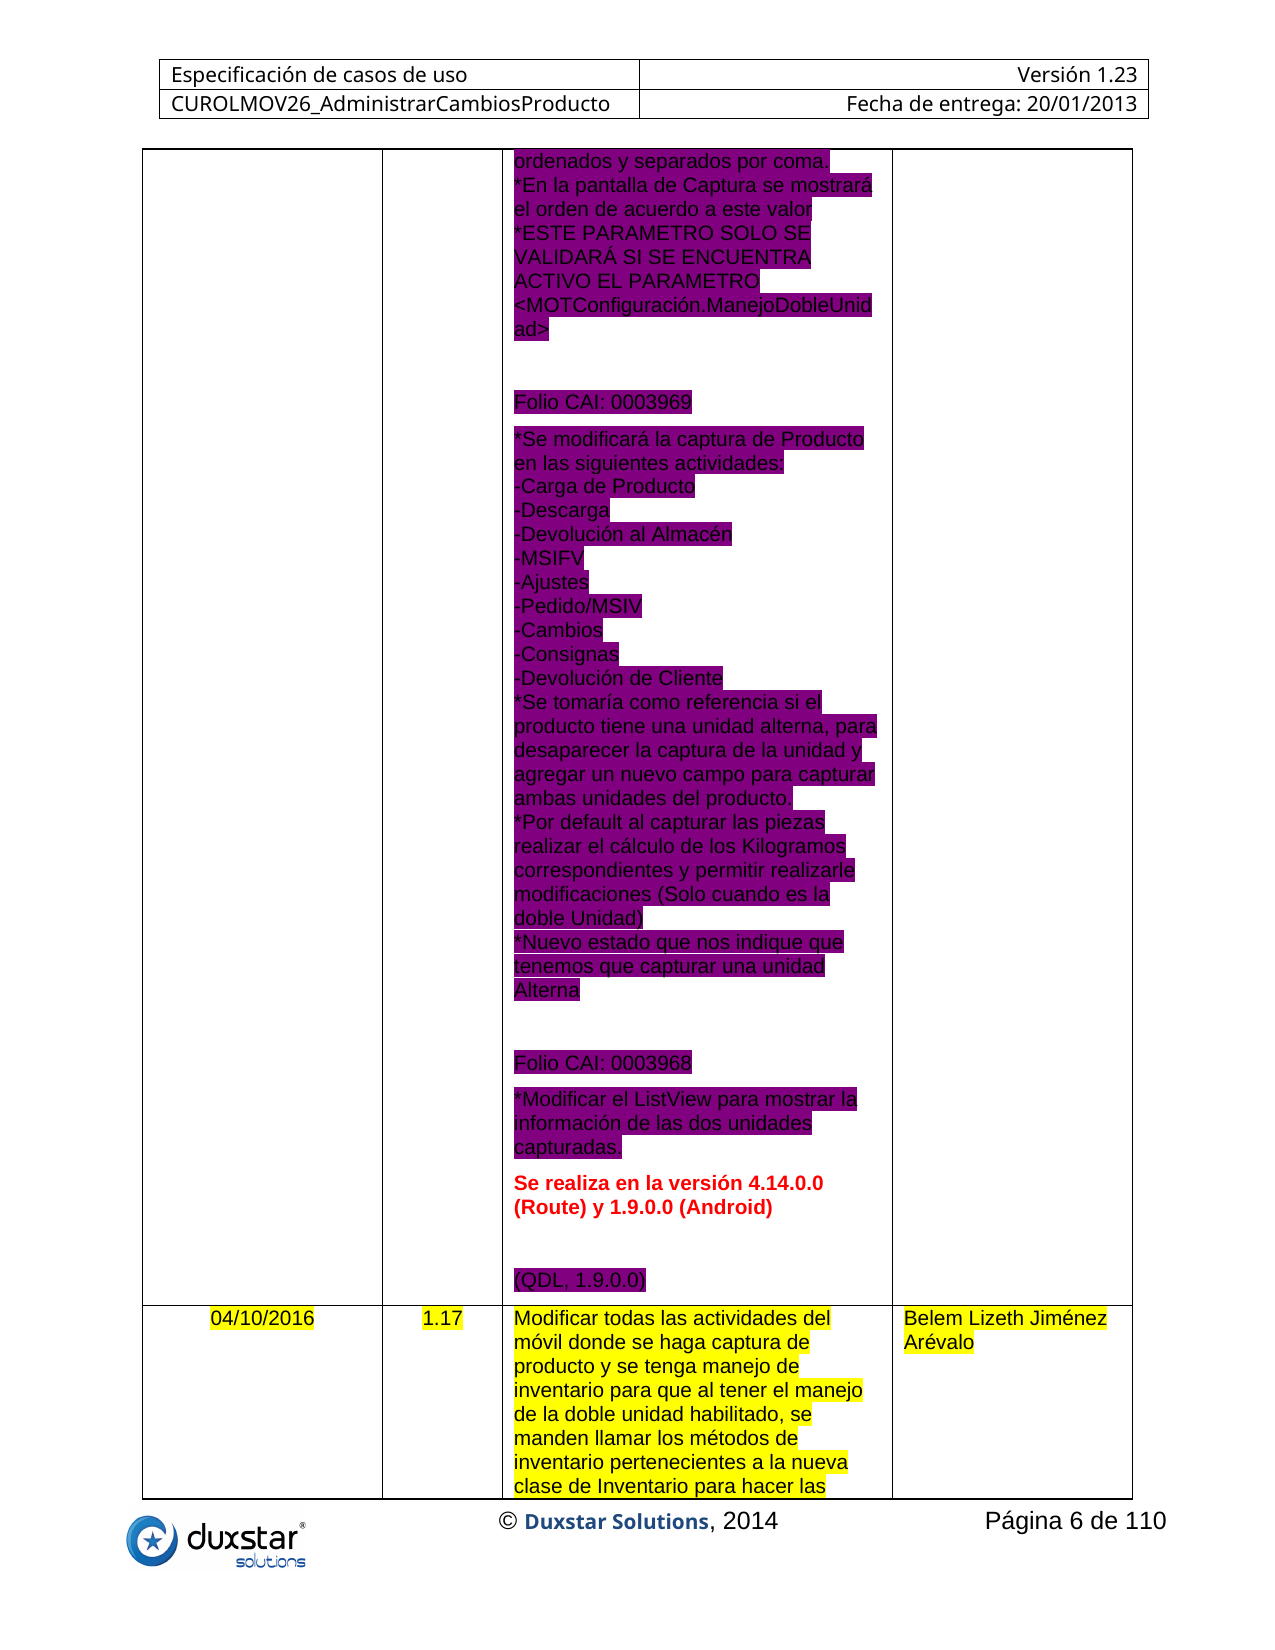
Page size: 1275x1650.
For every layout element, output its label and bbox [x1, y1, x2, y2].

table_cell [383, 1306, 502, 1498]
picture [126, 1506, 306, 1571]
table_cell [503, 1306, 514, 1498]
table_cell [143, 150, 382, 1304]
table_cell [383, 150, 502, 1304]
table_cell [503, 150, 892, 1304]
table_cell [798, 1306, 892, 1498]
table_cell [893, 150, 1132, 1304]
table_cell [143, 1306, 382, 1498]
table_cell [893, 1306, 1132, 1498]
